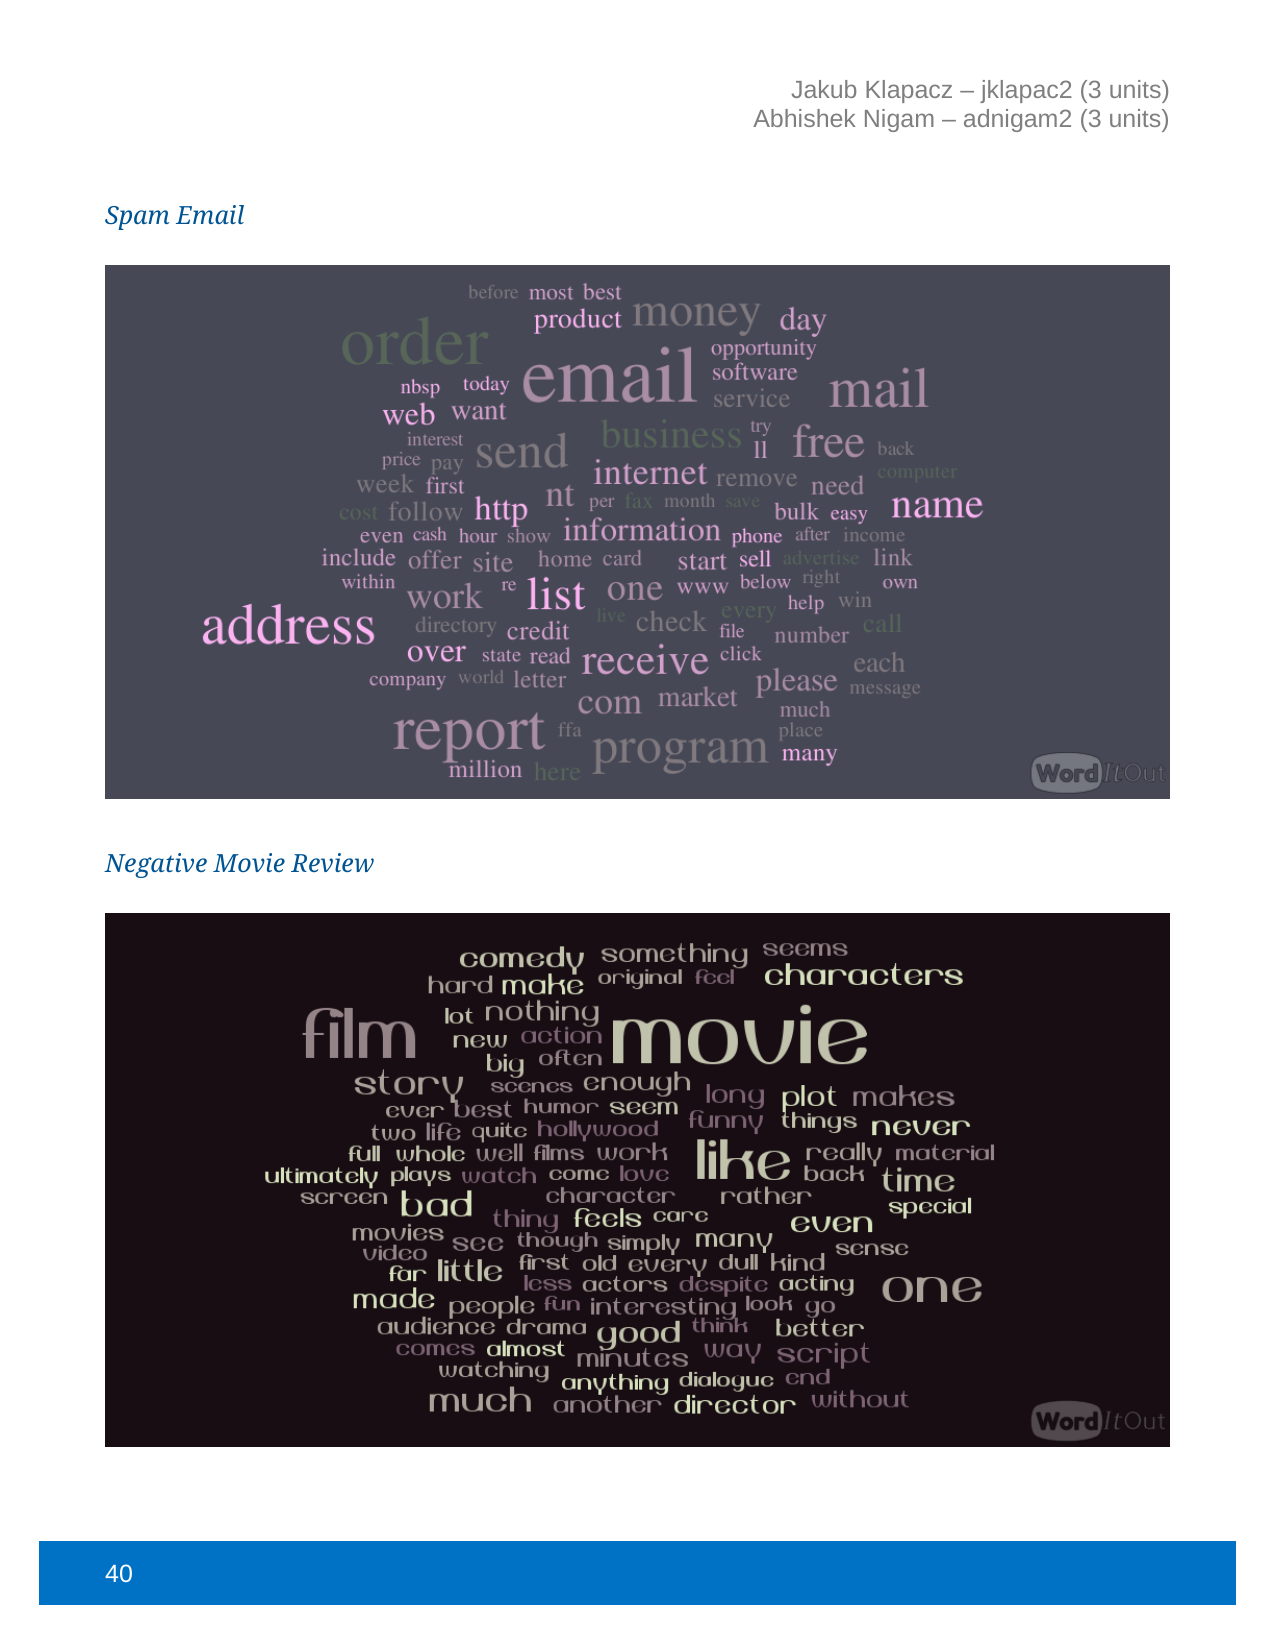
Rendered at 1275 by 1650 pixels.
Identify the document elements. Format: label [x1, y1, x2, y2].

picture [105, 265, 1170, 799]
picture [105, 913, 1170, 1447]
